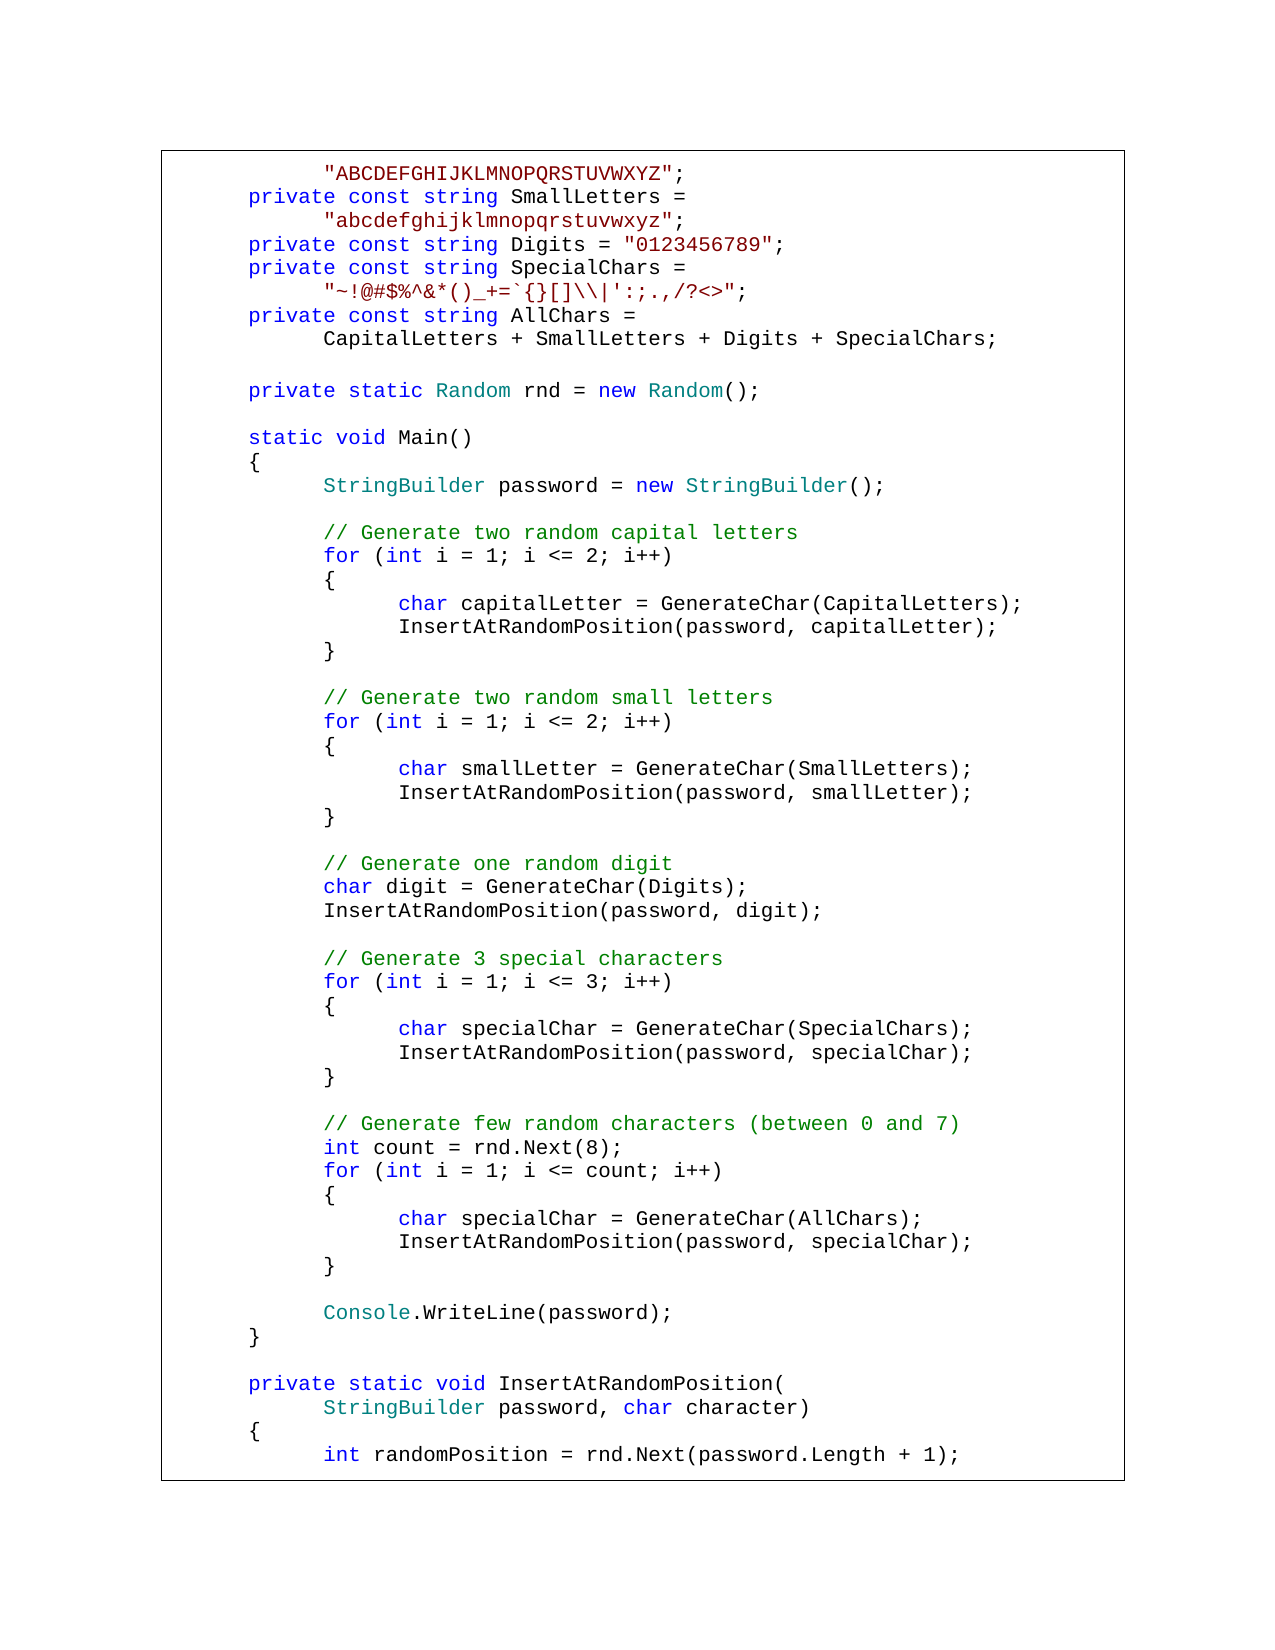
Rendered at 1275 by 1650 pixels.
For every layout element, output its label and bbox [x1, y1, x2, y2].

table_header [162, 151, 1124, 1479]
